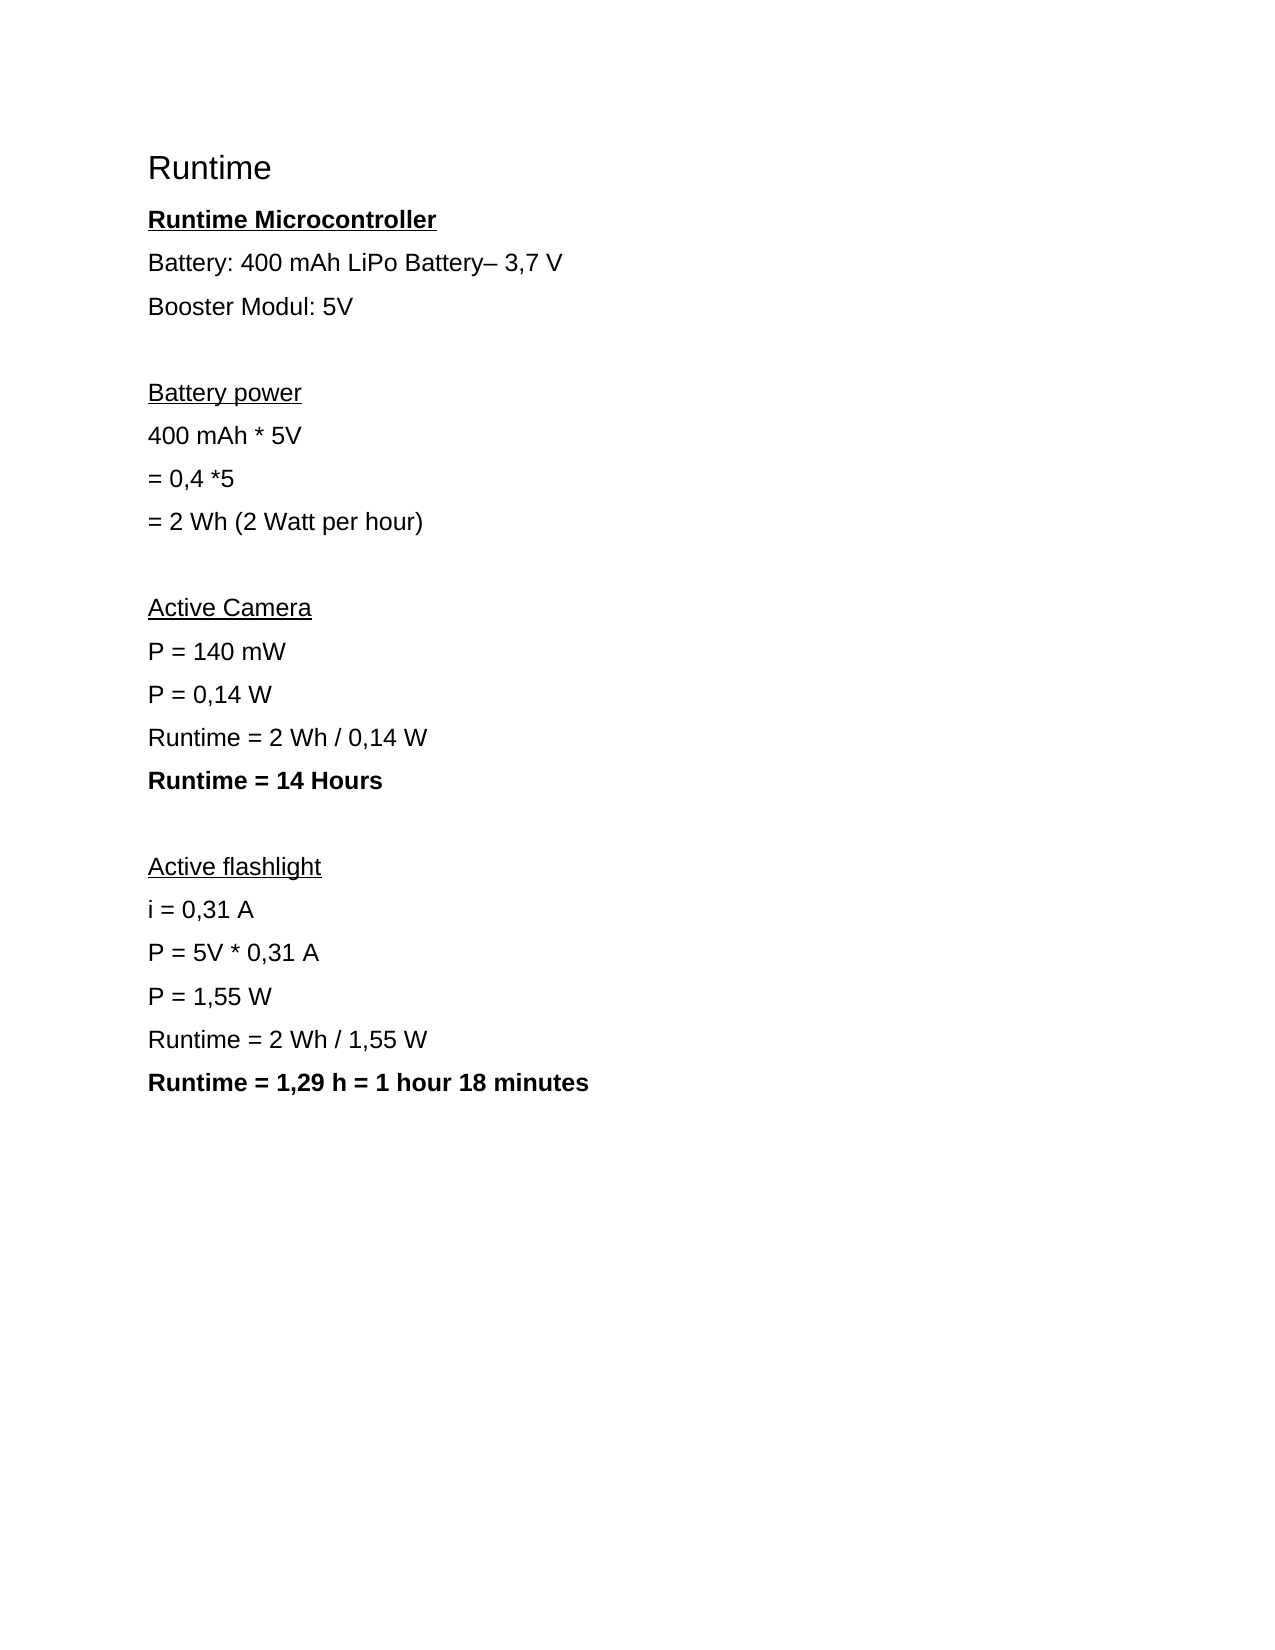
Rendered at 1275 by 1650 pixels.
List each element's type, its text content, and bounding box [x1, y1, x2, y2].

text Runtime Microcontroller [148, 205, 1127, 234]
text P = 5V * 0,31 A [148, 938, 1127, 967]
text Active flashlight [148, 852, 1127, 881]
text Runtime = 14 Hours [148, 766, 1127, 795]
subtitle Runtime [148, 148, 1127, 186]
text Runtime = 2 Wh / 1,55 W [148, 1025, 1127, 1053]
text 400 mAh * 5V [148, 421, 1127, 450]
text Booster Modul: 5V [148, 292, 1127, 320]
text Runtime = 1,29 h = 1 hour 18 minutes [148, 1068, 1127, 1097]
text Battery: 400 mAh LiPo Battery– 3,7 V [148, 248, 1127, 277]
text P = 0,14 W [148, 680, 1127, 708]
text = 0,4 *5 [148, 464, 1127, 493]
text Active Camera [148, 593, 1127, 622]
text Battery power [148, 378, 1127, 407]
text i = 0,31 A [148, 895, 1127, 924]
text Runtime = 2 Wh / 0,14 W [148, 723, 1127, 752]
text P = 1,55 W [148, 982, 1127, 1010]
text P = 140 mW [148, 637, 1127, 665]
text = 2 Wh (2 Watt per hour) [148, 507, 1127, 536]
